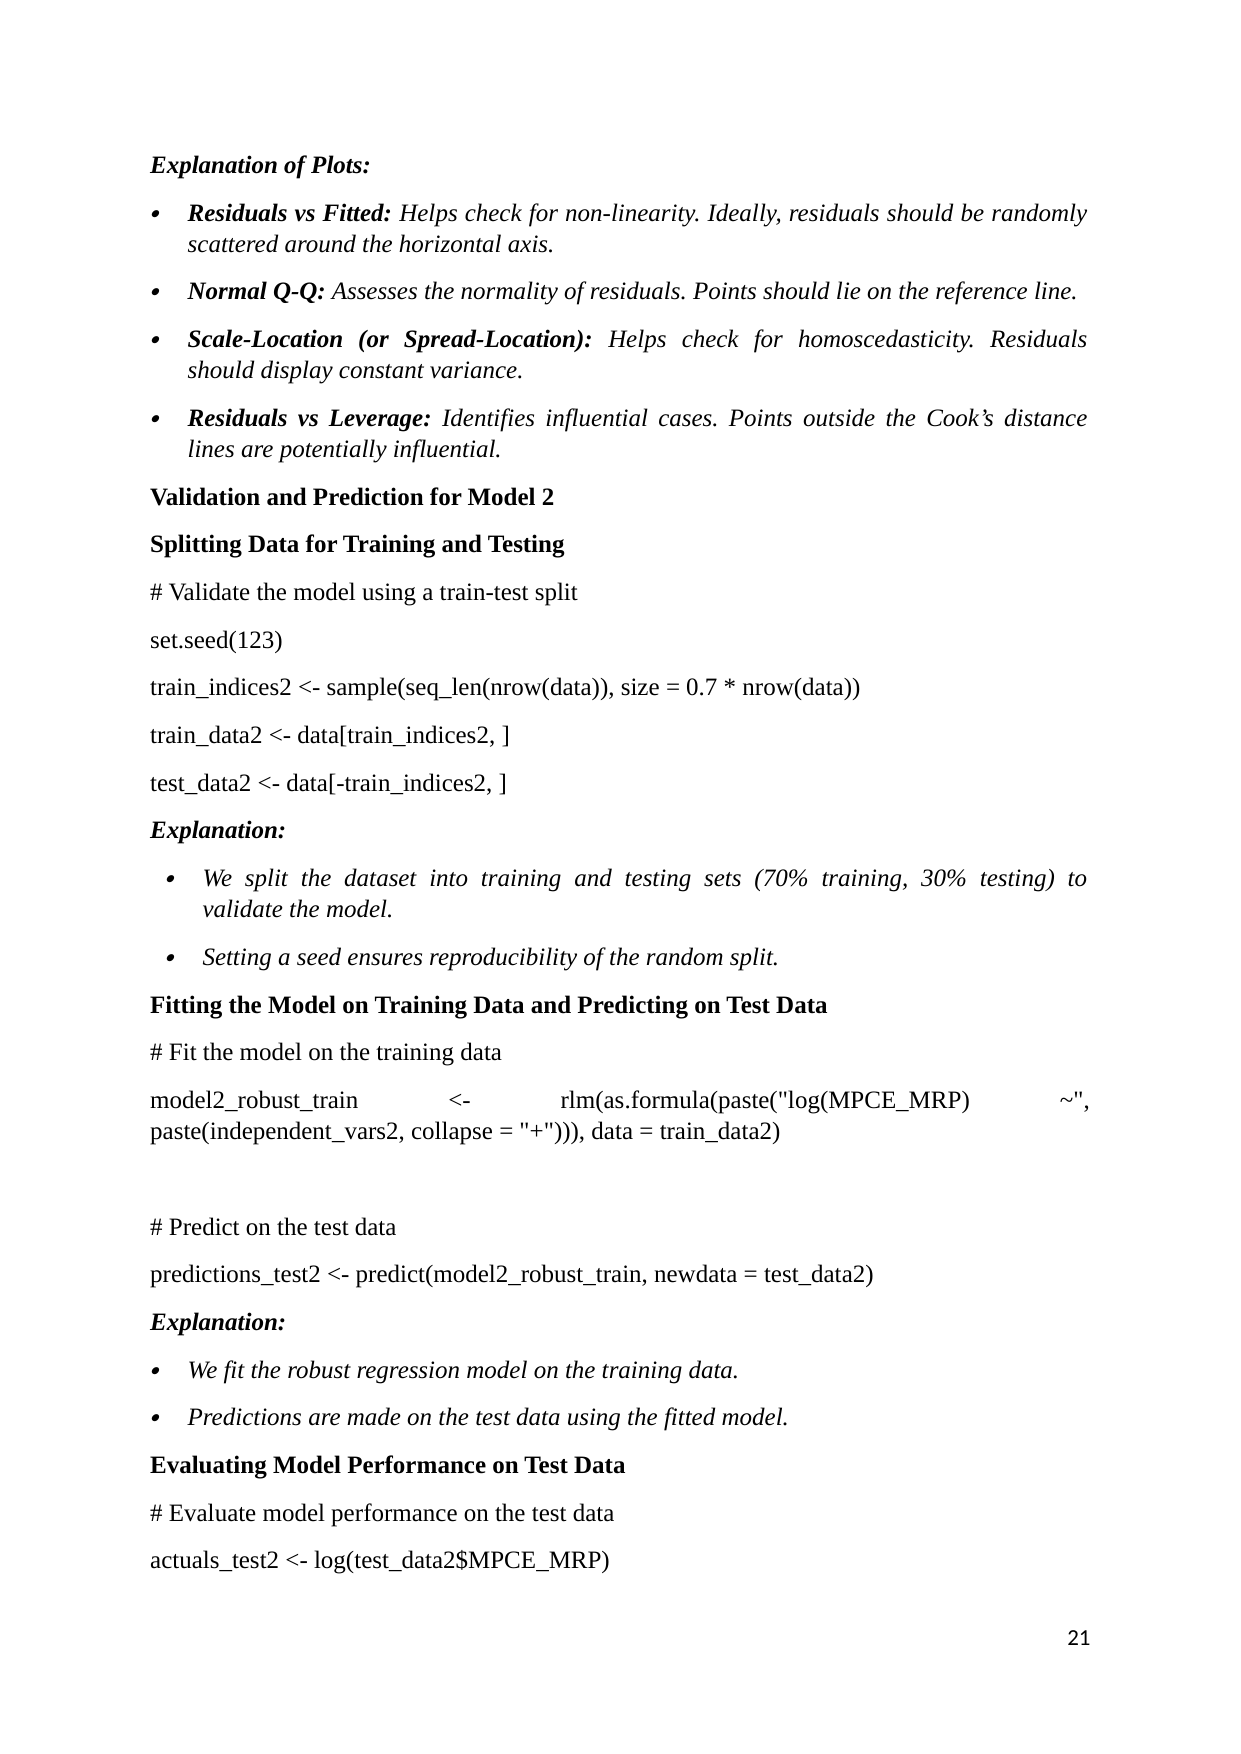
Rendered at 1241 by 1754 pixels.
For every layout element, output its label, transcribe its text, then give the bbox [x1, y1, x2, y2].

text train_data2 <- data[train_indices2, ] [150, 720, 1090, 749]
text Explanation: [150, 816, 1090, 844]
text Splitting Data for Training and Testing [150, 529, 1090, 558]
text # Evaluate model performance on the test data [150, 1498, 1090, 1527]
text Explanation of Plots: [150, 150, 1090, 179]
text # Validate the model using a train-test split [150, 577, 1090, 606]
list Scale-Location (or Spread-Location): Helps check for homoscedasticity. Residuals should display constant variance. [150, 324, 1090, 384]
text # Fit the model on the training data [150, 1037, 1090, 1066]
text predictions_test2 <- predict(model2_robust_train, newdata = test_data2) [150, 1259, 1090, 1288]
text set.seed(123) [150, 625, 1090, 653]
text Explanation: [150, 1307, 1090, 1336]
list We split the dataset into training and testing sets (70% training, 30% testing) to validate the model. [165, 863, 1090, 923]
list Normal Q-Q: Assesses the normality of residuals. Points should lie on the reference line. [150, 276, 1090, 305]
text Validation and Prediction for Model 2 [150, 482, 1090, 510]
list We fit the robust regression model on the training data. [150, 1355, 1090, 1383]
text model2_robust_train <- rlm(as.formula(paste("log(MPCE_MRP) ~", paste(independent_vars2, collapse = "+"))), data = train_data2) [150, 1085, 1090, 1145]
list Predictions are made on the test data using the fitted model. [150, 1402, 1090, 1431]
text train_indices2 <- sample(seq_len(nrow(data)), size = 0.7 * nrow(data)) [150, 672, 1090, 701]
text # Predict on the test data [150, 1212, 1090, 1240]
list Setting a seed ensures reproducibility of the random split. [165, 942, 1090, 971]
text Fitting the Model on Training Data and Predicting on Test Data [150, 990, 1090, 1018]
list Residuals vs Fitted: Helps check for non-linearity. Ideally, residuals should be randomly scattered around the horizontal axis. [150, 198, 1090, 257]
text test_data2 <- data[-train_indices2, ] [150, 768, 1090, 797]
list Residuals vs Leverage: Identifies influential cases. Points outside the Cook’s distance lines are potentially influential. [150, 403, 1090, 463]
text Evaluating Model Performance on Test Data [150, 1450, 1090, 1479]
text actuals_test2 <- log(test_data2$MPCE_MRP) [150, 1546, 1090, 1574]
